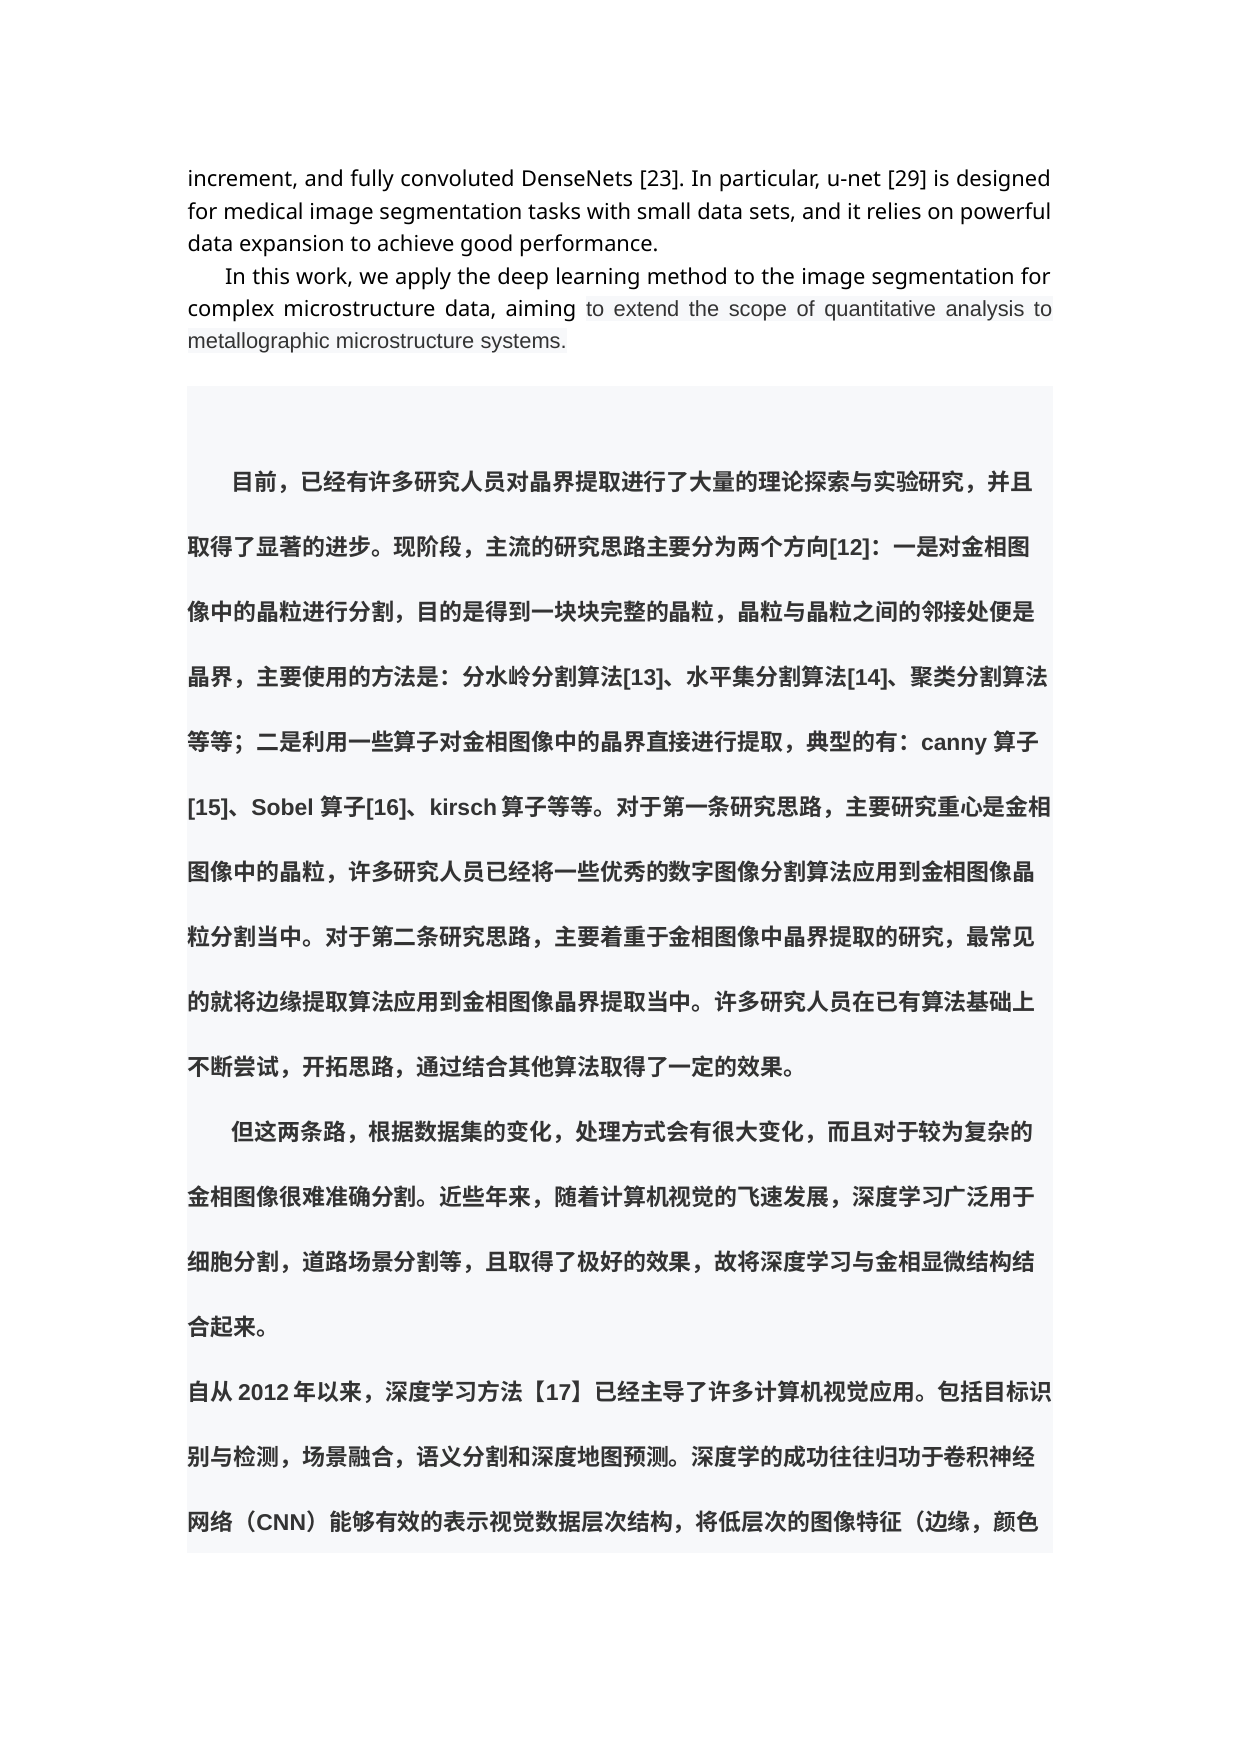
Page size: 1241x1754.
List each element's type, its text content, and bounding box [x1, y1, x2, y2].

text In this work, we apply the deep learning method to the image segmentation for complex microstructure data, aiming to extend the scope of quantitative analysis to metallographic microstructure systems. [187, 259, 1053, 357]
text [187, 162, 1053, 259]
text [187, 1358, 1053, 1553]
text 目前，已经有许多研究人员对晶界提取进行了大量的理论探索与实验研究，并且取得了显著的进步。现阶段，主流的研究思路主要分为两个方向[12]：一是对金相图像中的晶粒进行分割，目的是得到一块块完整的晶粒，晶粒与晶粒之间的邻接处便是晶界，主要使用的方法是：分水岭分割算法[13]、水平集分割算法[14]、聚类分割算法等等；二是利用一些算子对金相图像中的晶界直接进行提取，典型的有：canny 算子[15]、Sobel 算子[16]、kirsch算子等等。对于第一条研究思路，主要研究重心是金相图像中的晶粒，许多研究人员已经将一些优秀的数字图像分割算法应用到金相图像晶粒分割当中。对于第二条研究思路，主要着重于金相图像中晶界提取的研究，最常见的就将边缘提取算法应用到金相图像晶界提取当中。许多研究人员在已有算法基础上不断尝试，开拓思路，通过结合其他算法取得了一定的效果。 [187, 448, 1053, 1098]
text 但这两条路，根据数据集的变化，处理方式会有很大变化，而且对于较为复杂的金相图像很难准确分割。近些年来，随着计算机视觉的飞速发展，深度学习广泛用于细胞分割，道路场景分割等，且取得了极好的效果，故将深度学习与金相显微结构结合起来。 [187, 1098, 1053, 1358]
